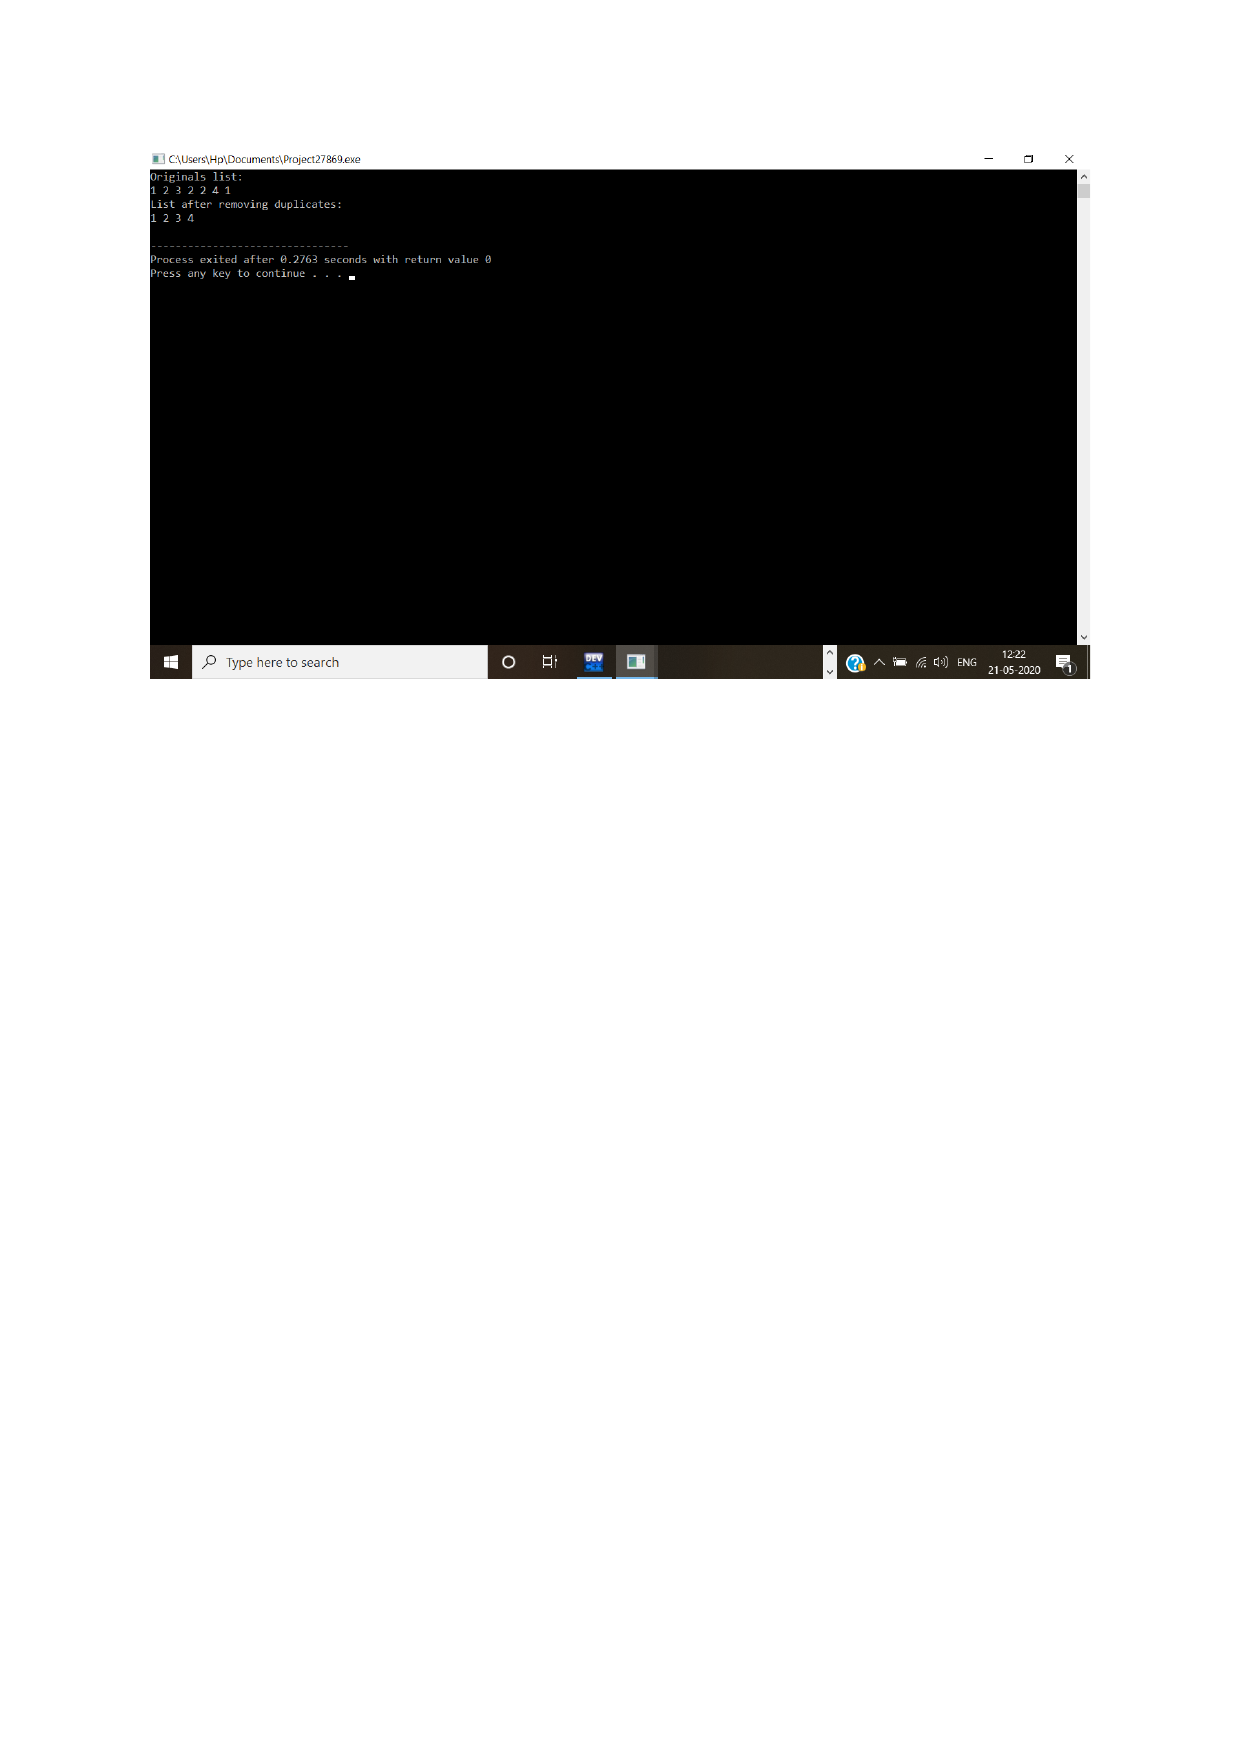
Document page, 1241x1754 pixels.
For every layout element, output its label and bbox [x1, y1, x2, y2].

picture [150, 150, 1091, 679]
